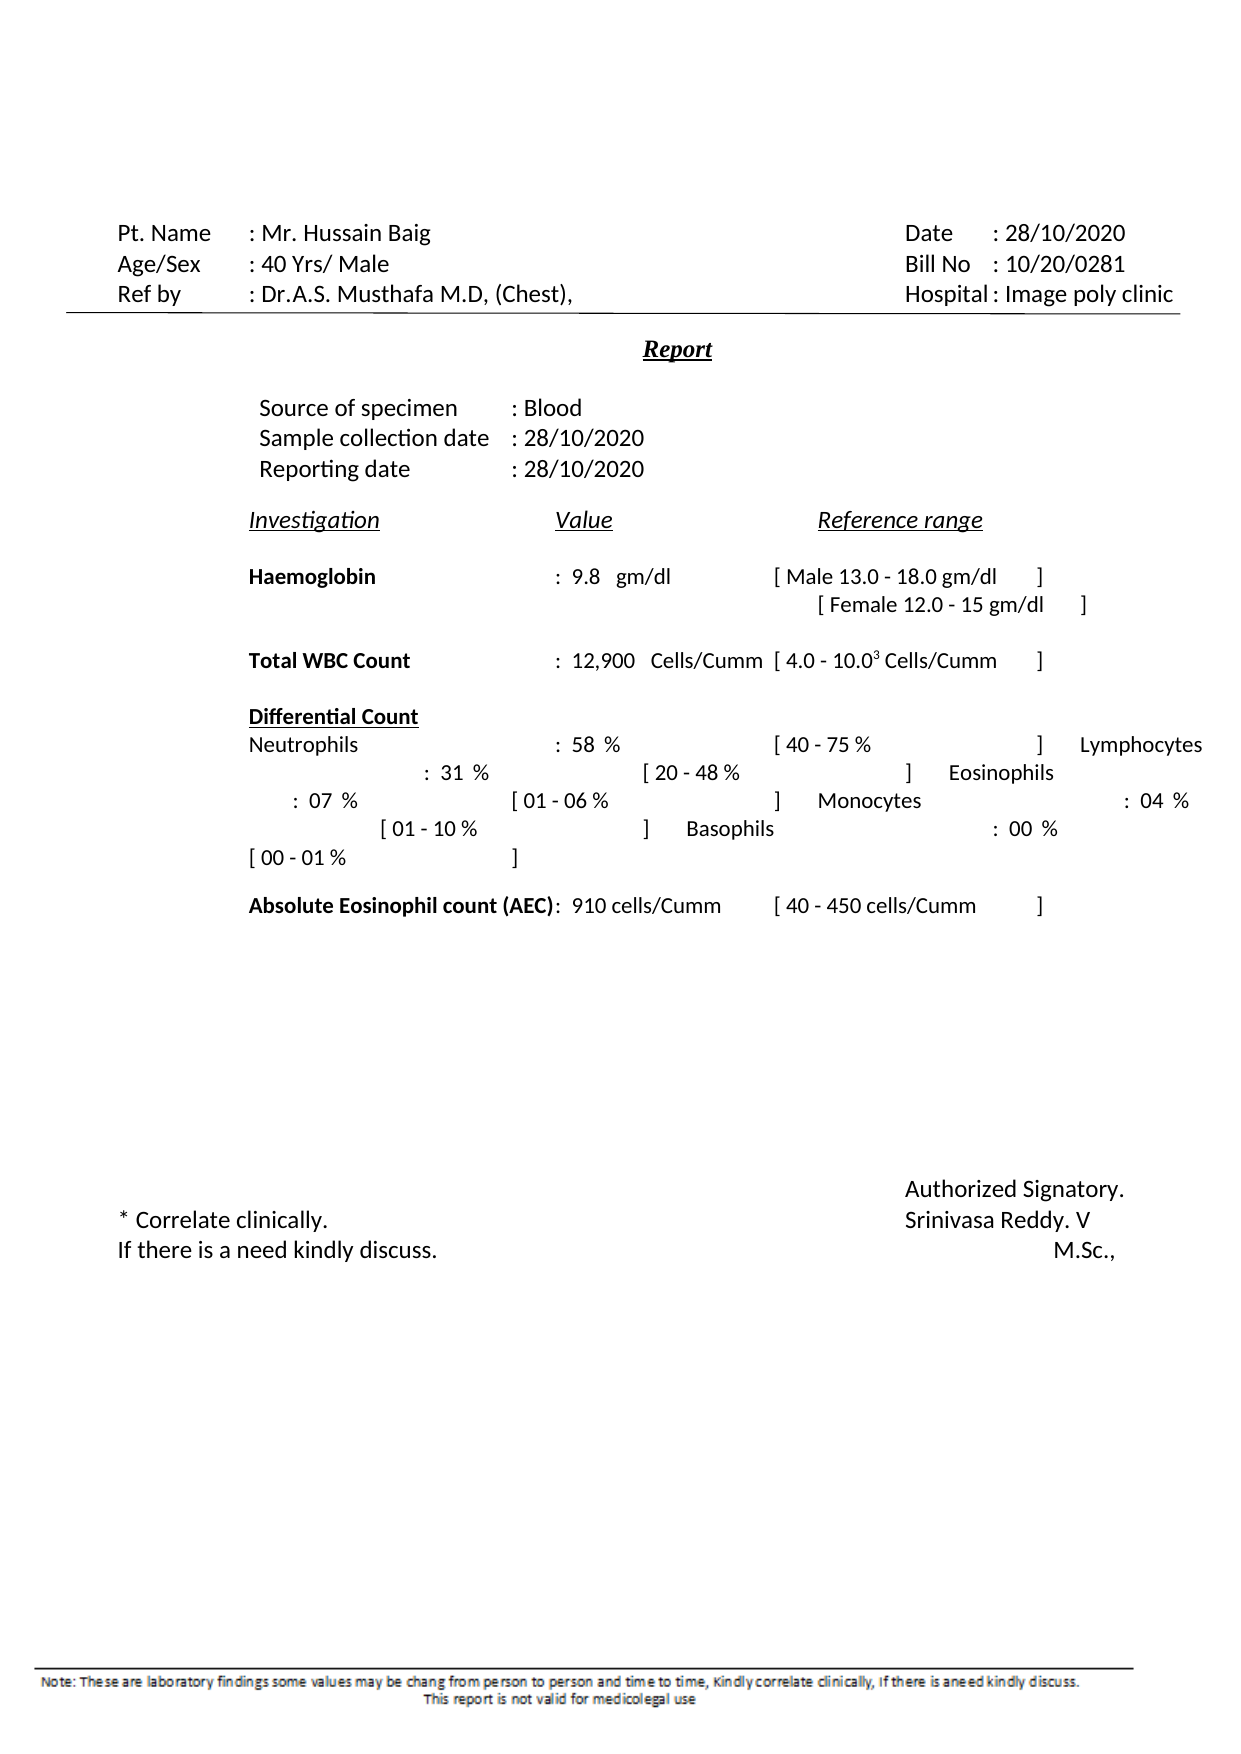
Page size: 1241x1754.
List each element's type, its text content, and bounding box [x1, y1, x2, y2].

text * Correlate clinically. Srinivasa Reddy. V [74, 1204, 1210, 1234]
text If there is a need kindly discuss. M.Sc., [74, 1234, 1210, 1265]
text [ Female 12.0 - 15 gm/dl ] [774, 590, 1210, 618]
text Pt. Name : Mr. Hussain Baig Date : 28/10/2020 [74, 217, 1210, 248]
picture [30, 1665, 1137, 1709]
text Sample collection date : 28/10/2020 [259, 422, 1210, 453]
text Investigation Value Reference range [205, 504, 1210, 534]
text Report [599, 334, 1210, 363]
text Ref by : Dr. A.S. Musthafa M.D, (Chest), Hospital : Image poly clinic [74, 278, 1210, 309]
text Reporting date : 28/10/2020 [259, 453, 1210, 483]
text Total WBC Count : 12,900 Cells/Cumm [ 4.0 - 10.03 Cells/Cumm ] [205, 646, 1210, 674]
text Neutrophils : 58 % [ 40 - 75 % ] Lymphocytes : 31 % [ 20 - 48 % ] Eosinophils : 07 % [ 01 - 06 % ] Monocytes : 04 % [ 01 - 10 % ] Basophils : 00 % [ 00 - 01 % ] [205, 731, 1210, 871]
text Absolute Eosinophil count (AEC) : 910 cells/Cumm [ 40 - 450 cells/Cumm ] [205, 891, 1210, 919]
text Age/Sex : 40 Yrs/ Male Bill No : 10/20/0281 [74, 248, 1210, 278]
text Source of specimen : Blood [259, 392, 1210, 422]
text Authorized Signatory. [905, 1173, 1210, 1204]
text Differential Count [205, 702, 1210, 731]
text Haemoglobin : 9.8 gm/dl [ Male 13.0 - 18.0 gm/dl ] [205, 562, 1210, 590]
